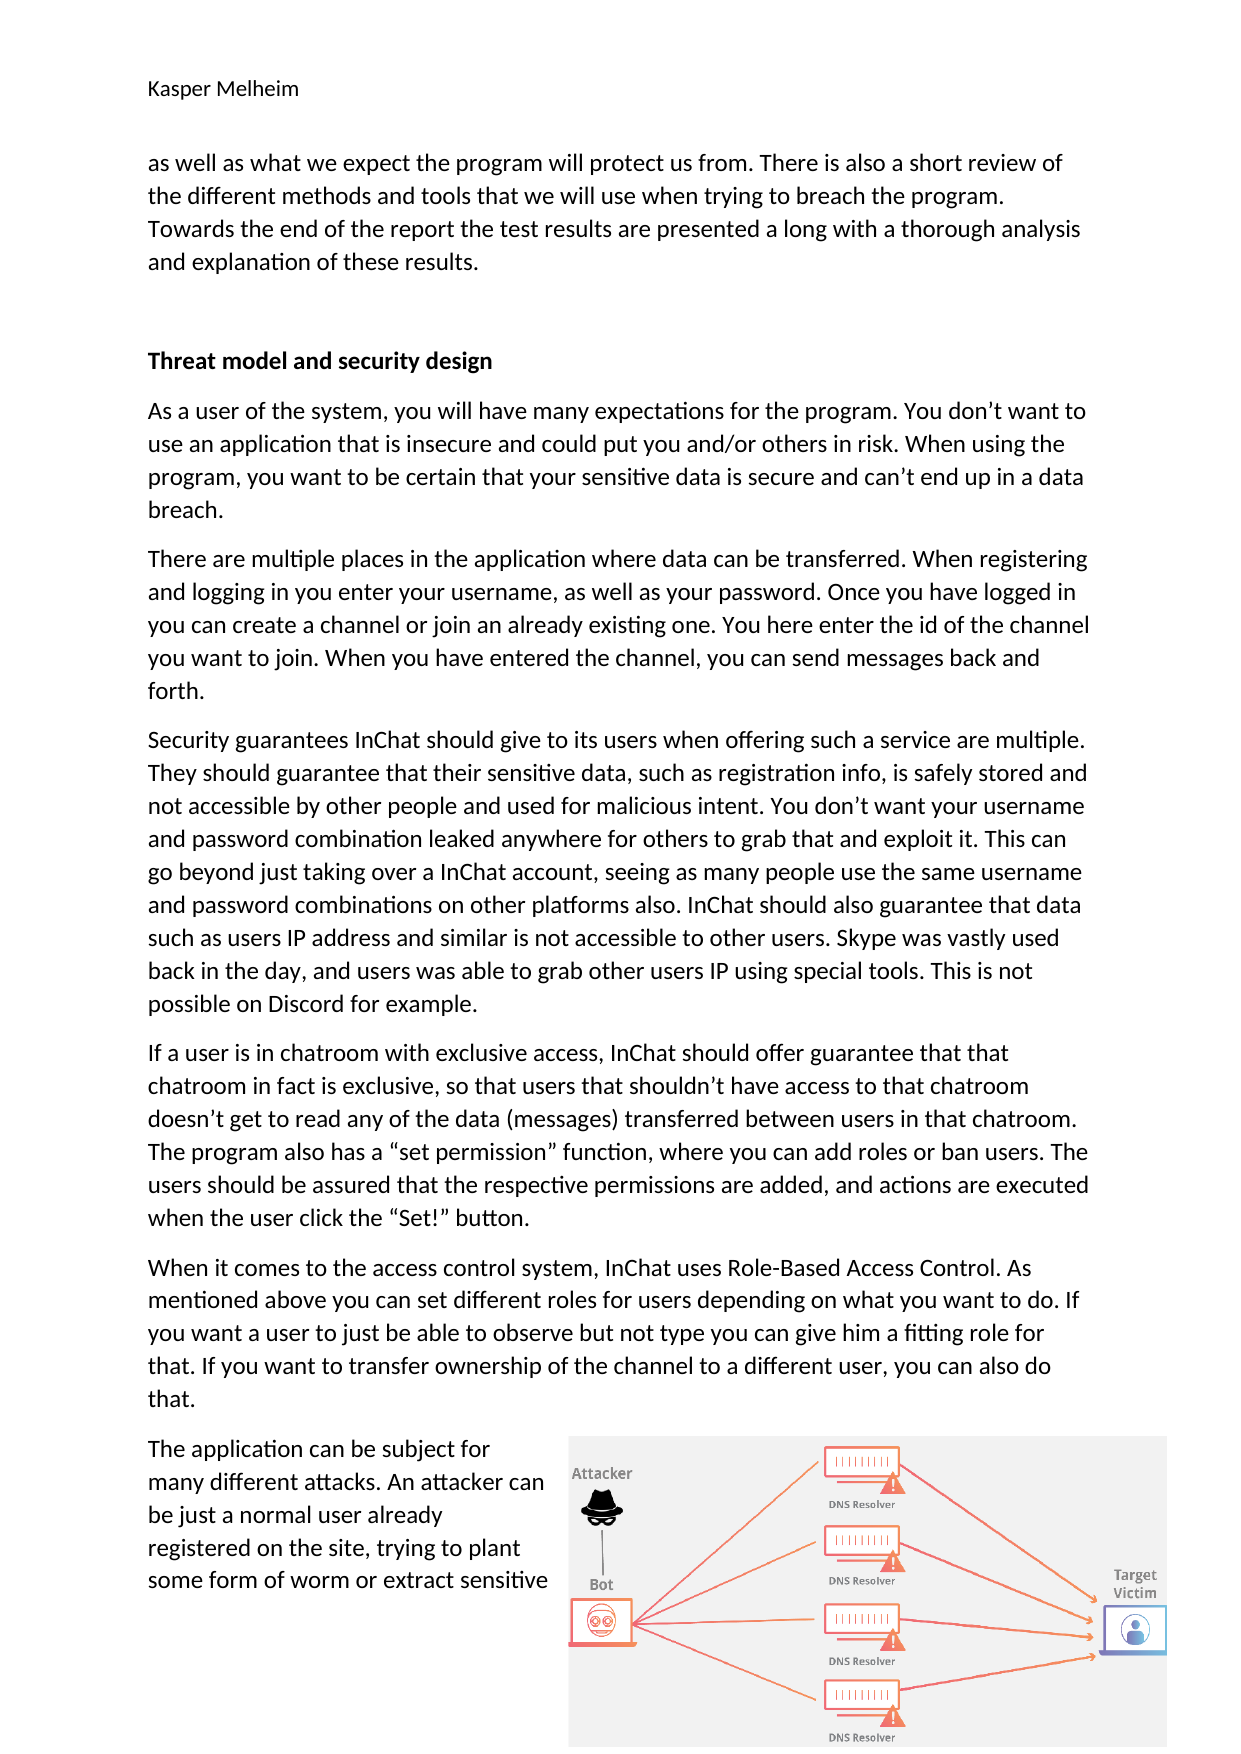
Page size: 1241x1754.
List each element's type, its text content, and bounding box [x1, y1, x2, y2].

text If a user is in chatroom with exclusive access, InChat should offer guarantee that that chatroom in fact is exclusive, so that users that shouldn’t have access to that chatroom doesn’t get to read any of the data (messages) transferred between users in that chatroom. The program also has a “set permission” function, where you can add roles or ban users. The users should be assured that the respective permissions are added, and actions are executed when the user click the “Set!” button. [148, 1038, 1093, 1233]
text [148, 148, 1093, 277]
picture [566, 1436, 1166, 1746]
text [148, 1433, 1093, 1595]
text There are multiple places in the application where data can be transferred. When registering and logging in you enter your username, as well as your password. Once you have logged in you can create a channel or join an already existing one. You here enter the id of the channel you want to join. When you have entered the channel, you can send messages back and forth. [148, 543, 1093, 706]
text Security guarantees InChat should give to its users when offering such a service are multiple. They should guarantee that their sensitive data, such as registration info, is safely stored and not accessible by other people and used for malicious intent. You don’t want your username and password combination leaked anywhere for others to grab that and exploit it. This can go beyond just taking over a InChat account, seeing as many people use the same username and password combinations on other platforms also. InChat should also guarantee that data such as users IP address and similar is not accessible to other users. Skype was vastly used back in the day, and users was able to grab other users IP using special tools. This is not possible on Discord for example. [148, 725, 1093, 1018]
text When it comes to the access control system, InChat uses Role-Based Access Control. As mentioned above you can set different roles for users depending on what you want to do. If you want a user to just be able to observe but not type you can give him a fitting role for that. If you want to transfer ownership of the channel to a different user, you can also do that. [148, 1252, 1093, 1414]
text As a user of the system, you will have many expectations for the program. You don’t want to use an application that is insecure and could put you and/or others in risk. When using the program, you want to be certain that your sensitive data is secure and can’t end up in a data breach. [148, 395, 1093, 524]
text Threat model and security design [148, 346, 1093, 376]
